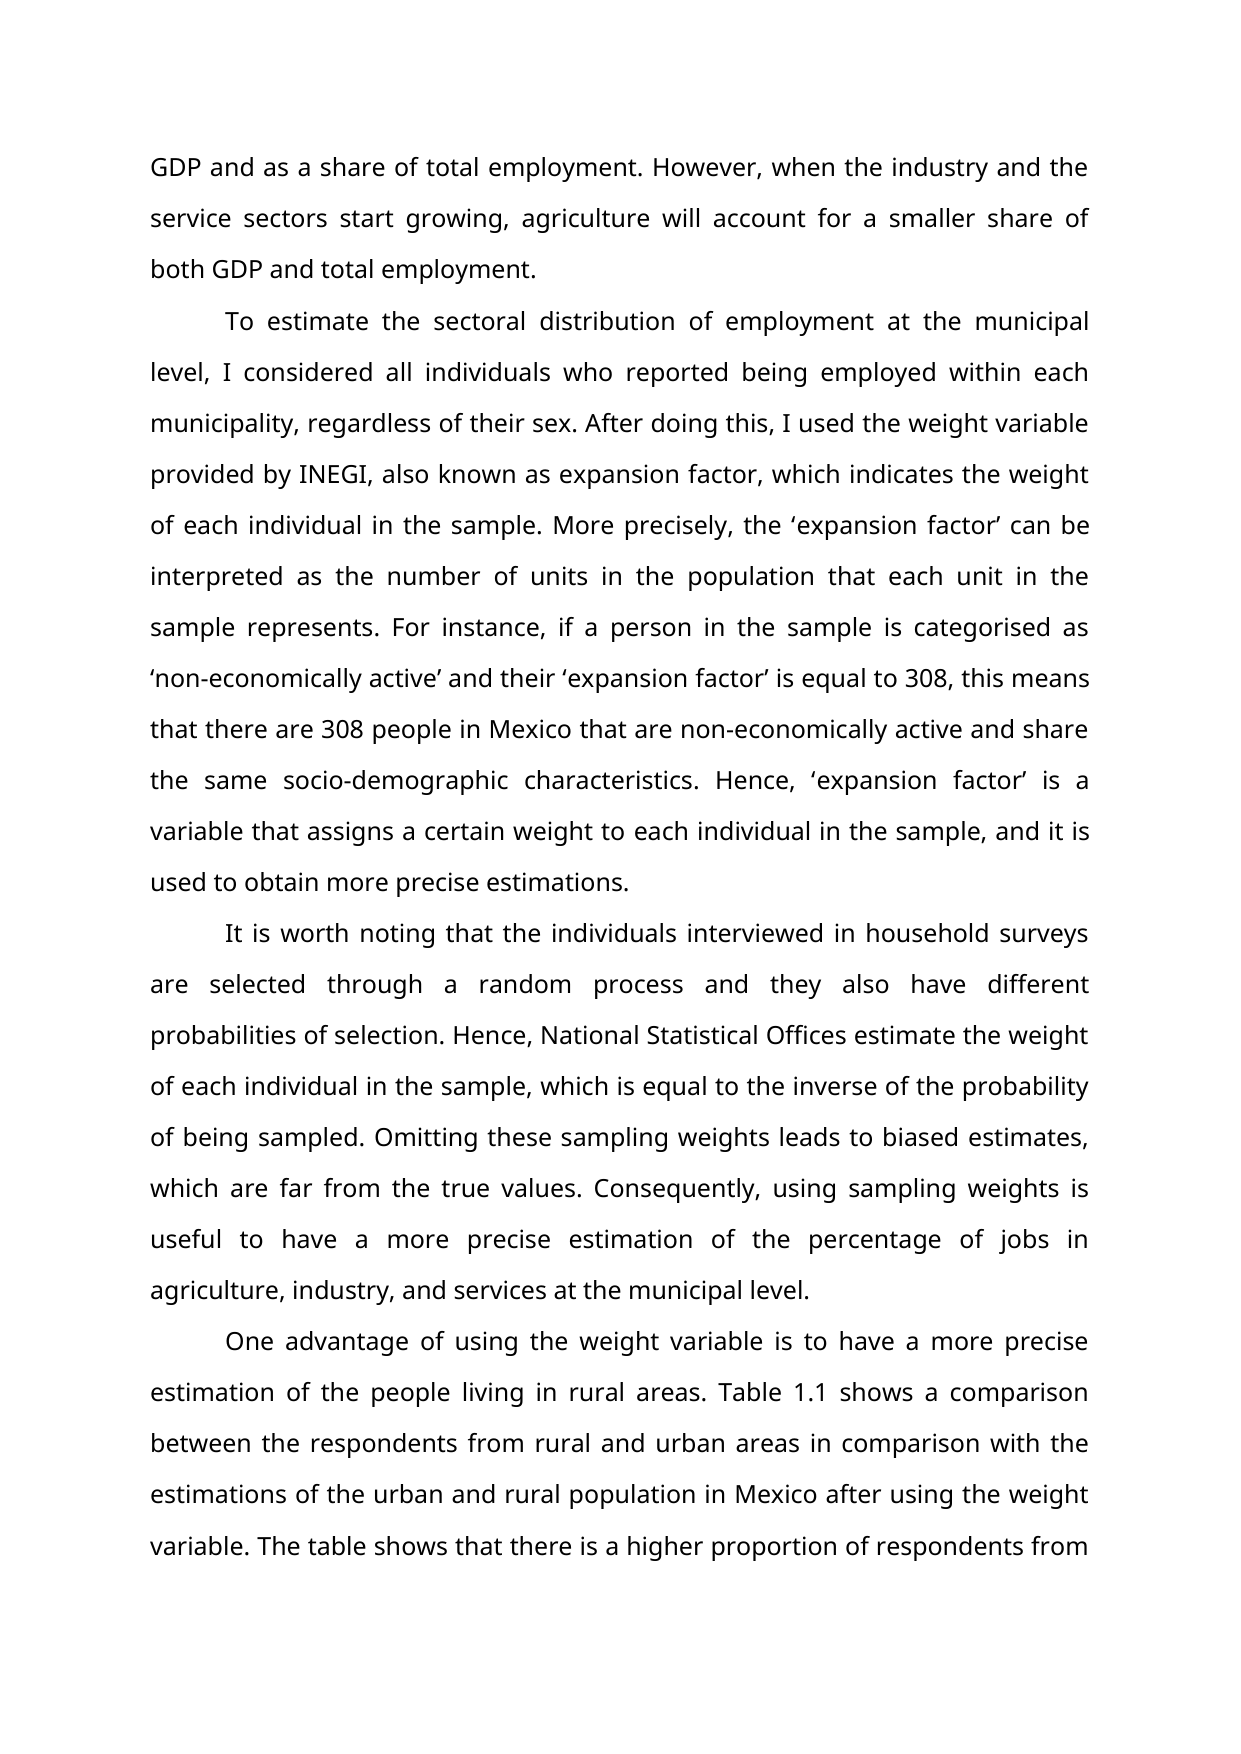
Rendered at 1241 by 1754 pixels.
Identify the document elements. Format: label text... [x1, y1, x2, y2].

text It is worth noting that the individuals interviewed in household surveys are selected through a random process and they also have different probabilities of selection. Hence, National Statistical Offices estimate the weight of each individual in the sample, which is equal to the inverse of the probability of being sampled. Omitting these sampling weights leads to biased estimates, which are far from the true values. Consequently, using sampling weights is useful to have a more precise estimation of the percentage of jobs in agriculture, industry, and services at the municipal level. [150, 916, 1090, 1307]
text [150, 150, 1090, 286]
text To estimate the sectoral distribution of employment at the municipal level, I considered all individuals who reported being employed within each municipality, regardless of their sex. After doing this, I used the weight variable provided by INEGI, also known as expansion factor, which indicates the weight of each individual in the sample. More precisely, the ‘expansion factor’ can be interpreted as the number of units in the population that each unit in the sample represents. For instance, if a person in the sample is categorised as ‘non-economically active’ and their ‘expansion factor’ is equal to 308, this means that there are 308 people in Mexico that are non-economically active and share the same socio-demographic characteristics. Hence, ‘expansion factor’ is a variable that assigns a certain weight to each individual in the sample, and it is used to obtain more precise estimations. [150, 303, 1090, 899]
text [150, 1324, 1090, 1562]
